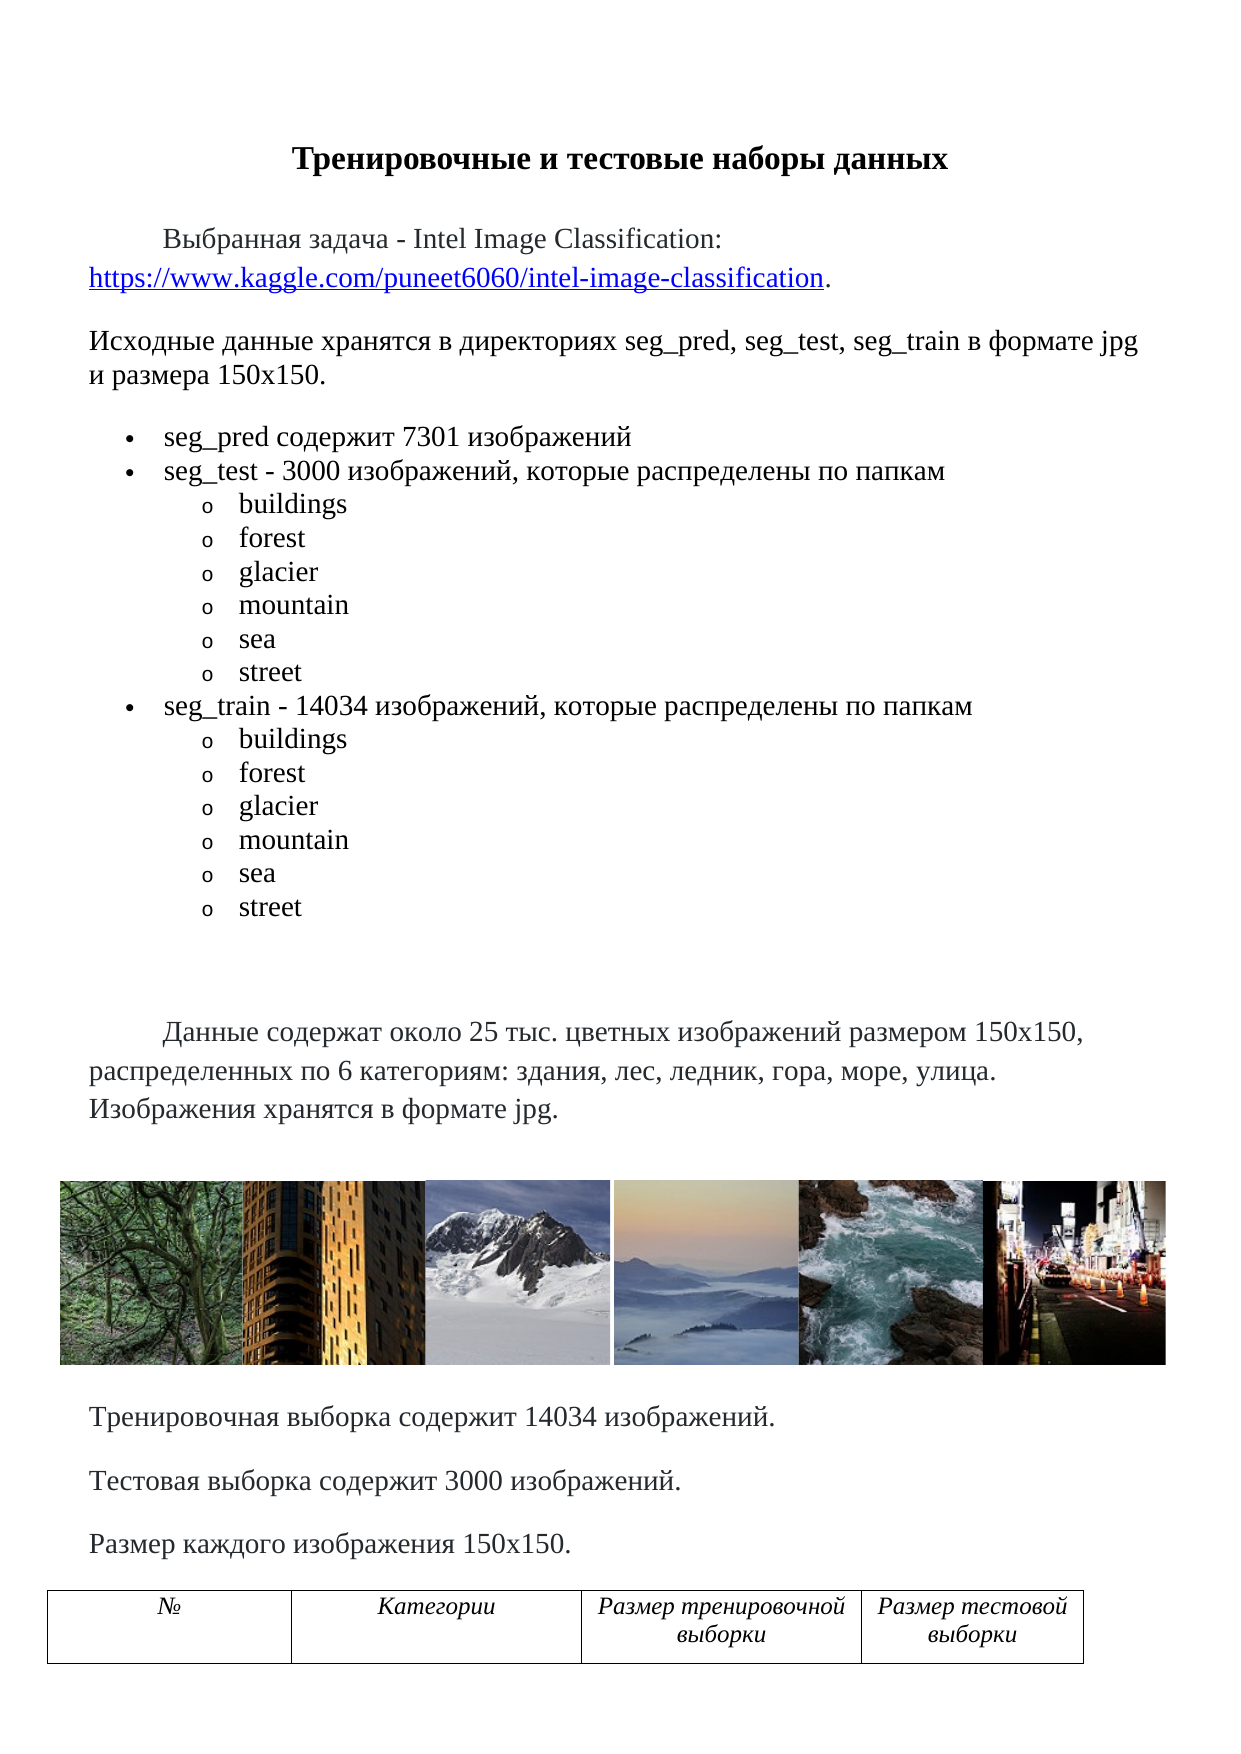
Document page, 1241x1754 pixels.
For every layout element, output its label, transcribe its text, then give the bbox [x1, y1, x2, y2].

text Тестовая выборка содержит 3000 изображений. [89, 1463, 1152, 1496]
list glacier [201, 788, 1152, 822]
picture [614, 1180, 1166, 1365]
text Тренировочная выборка содержит 14034 изображений. [89, 1399, 1152, 1433]
list sea [201, 856, 1152, 889]
list forest [201, 755, 1152, 788]
list buildings [201, 487, 1152, 520]
list mountain [201, 587, 1152, 621]
table_header Категории [292, 1591, 581, 1663]
table_header Размер тестовой выборки [862, 1591, 1083, 1663]
list mountain [201, 822, 1152, 856]
table_header Размер тренировочной выборки [582, 1591, 861, 1663]
list forest [201, 520, 1152, 554]
table_header № [48, 1591, 291, 1663]
list buildings [201, 721, 1152, 755]
list seg_test - 3000 изображений, которые распределены по папкам [126, 453, 1152, 487]
list street [201, 654, 1152, 688]
list sea [201, 621, 1152, 654]
list glacier [201, 554, 1152, 587]
text Данные содержат около 25 тыс. цветных изображений размером 150x150, распределенных по 6 категориям: здания, лес, ледник, гора, море, улица. Изображения хранятся в формате jpg. [89, 1014, 1152, 1125]
text Исходные данные хранятся в директориях seg_pred, seg_test, seg_train в формате jpg и размера 150x150. [89, 323, 1152, 390]
text Тренировочные и тестовые наборы данных [89, 139, 1152, 177]
list seg_train - 14034 изображений, которые распределены по папкам [126, 688, 1152, 721]
list seg_pred содержит 7301 изображений [126, 419, 1152, 453]
picture [60, 1180, 611, 1365]
text Размер каждого изображения 150x150. [89, 1526, 1152, 1560]
list street [201, 889, 1152, 923]
text Выбранная задача - Intel Image Classification: https://www.kaggle.com/puneet6060/intel-image-classification. [89, 221, 1152, 293]
